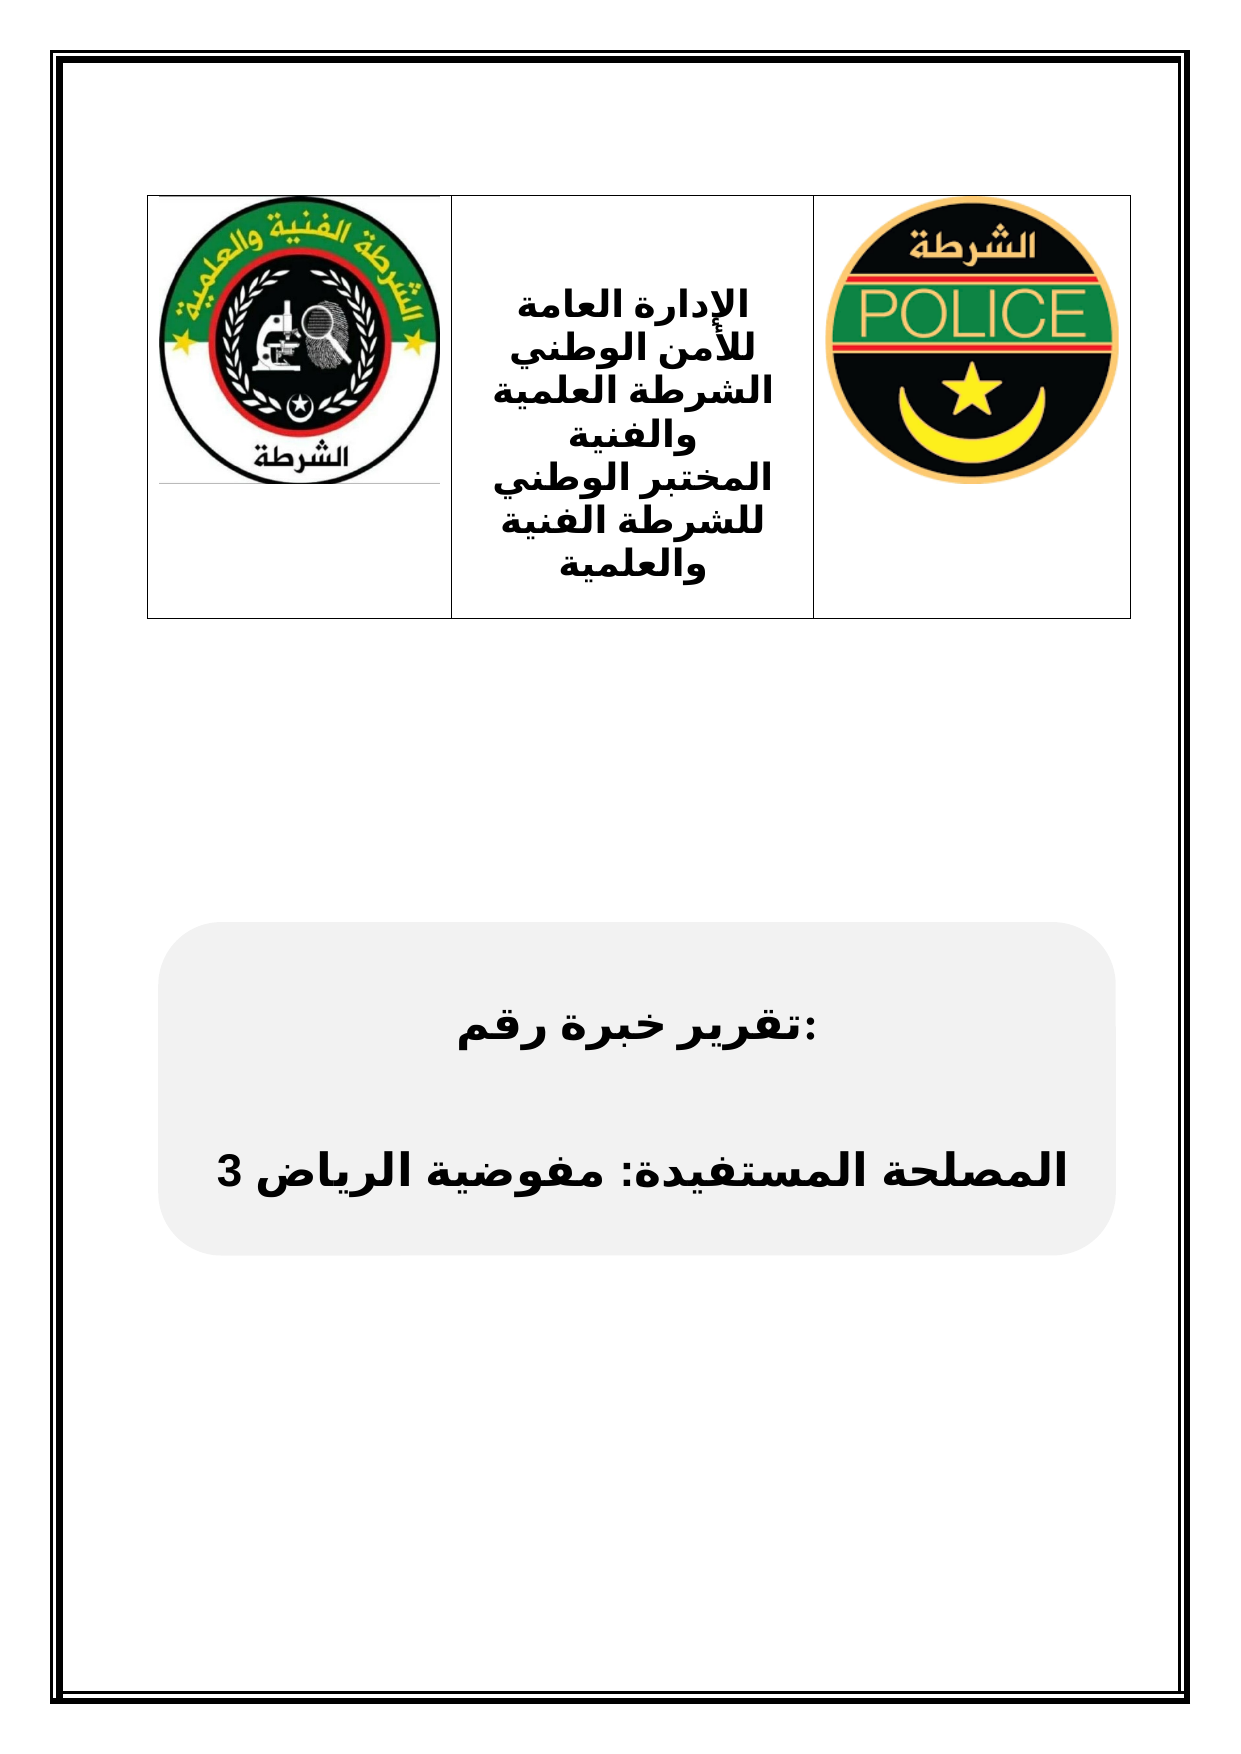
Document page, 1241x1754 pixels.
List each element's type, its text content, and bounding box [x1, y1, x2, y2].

table_header [814, 196, 1130, 618]
picture [159, 196, 440, 484]
picture [825, 196, 1119, 484]
table_header الإدارة العامة للأمن الوطني الشرطة العلمية والفنية المختبر الوطني للشرطة الفنية والعلمية [452, 196, 813, 618]
table_header [148, 196, 451, 618]
